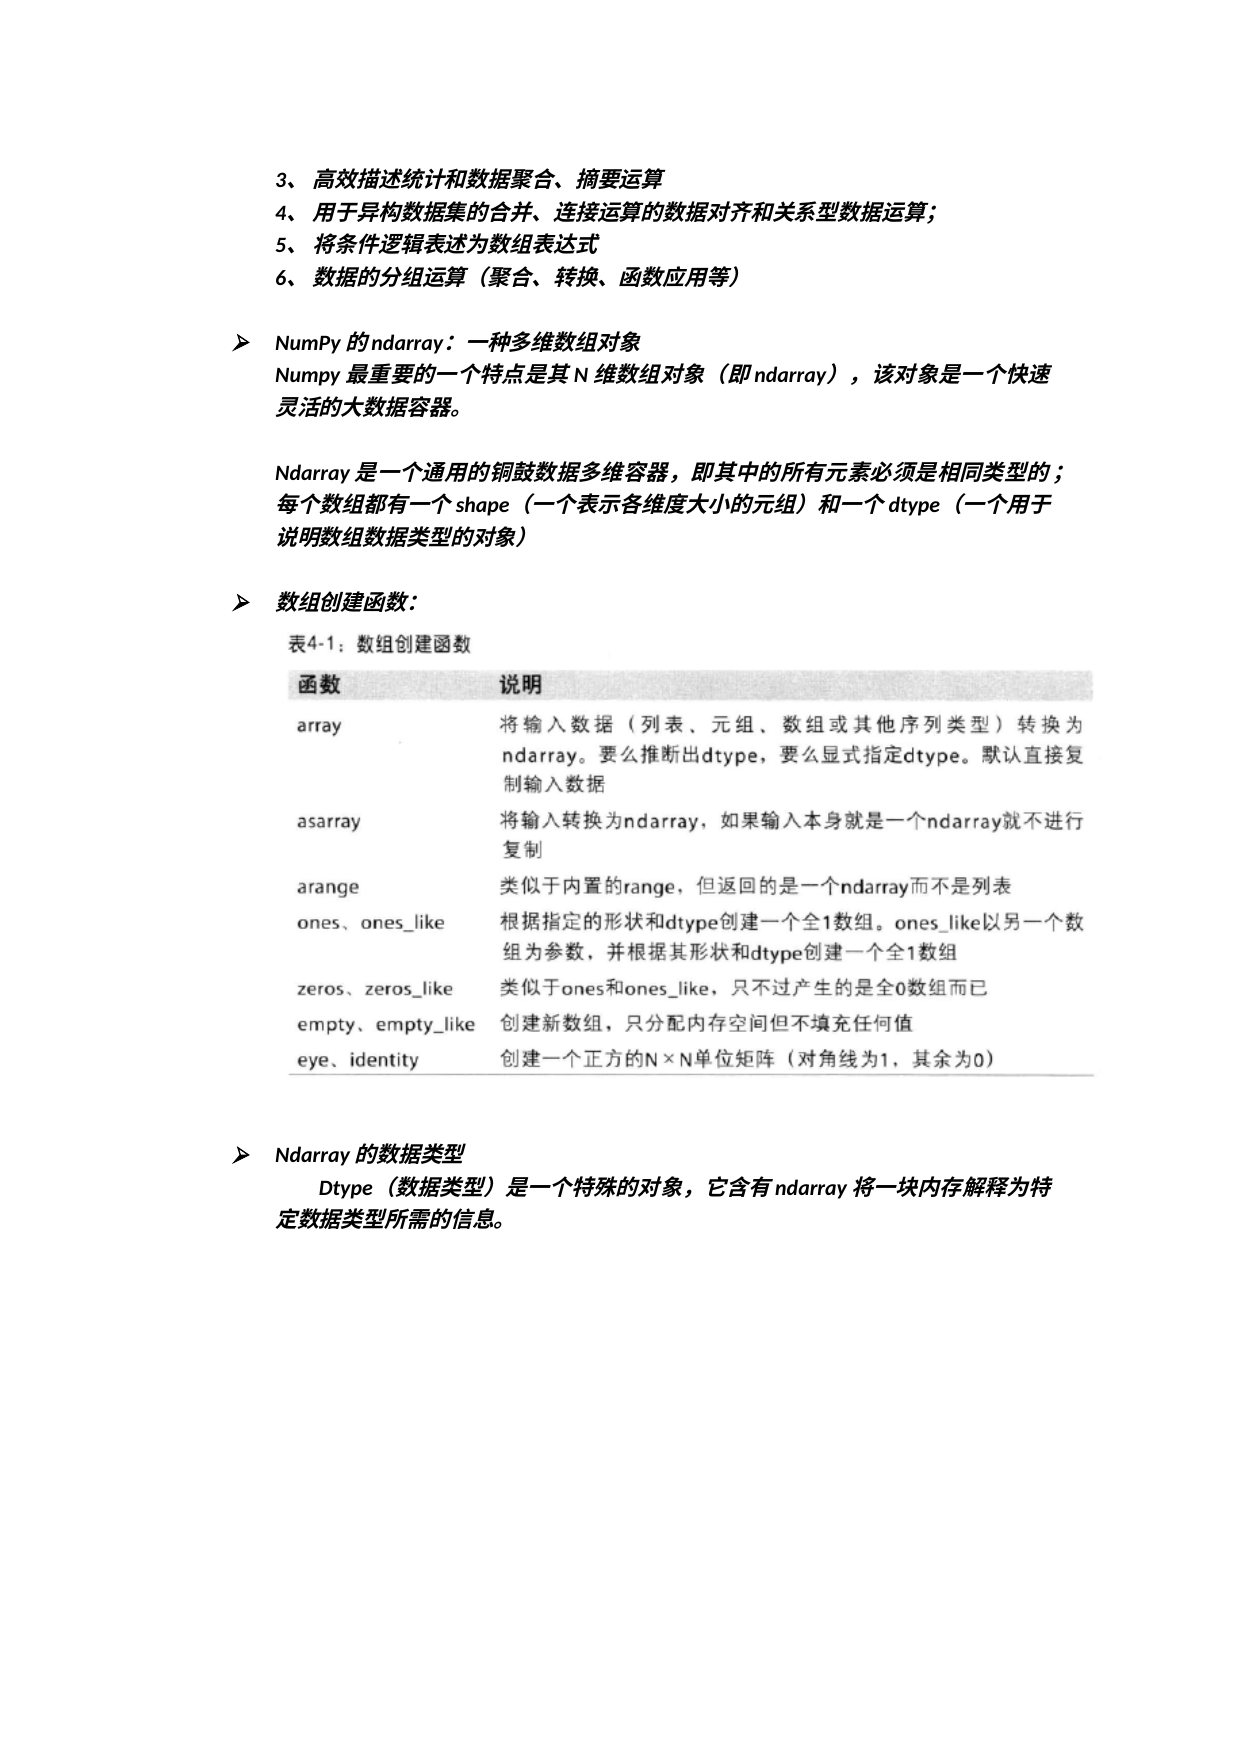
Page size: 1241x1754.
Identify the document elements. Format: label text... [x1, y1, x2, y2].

list 数组创建函数： [231, 584, 1053, 617]
list 将条件逻辑表述为数组表达式 [275, 227, 1053, 259]
text Numpy最重要的一个特点是其N维数组对象（即ndarray），该对象是一个快速灵活的大数据容器。 [275, 357, 1053, 422]
list 用于异构数据集的合并、连接运算的数据对齐和关系型数据运算； [275, 194, 1053, 227]
picture [275, 617, 1141, 1078]
list NumPy的ndarray：一种多维数组对象 [231, 324, 1053, 357]
text Ndarray是一个通用的铜鼓数据多维容器，即其中的所有元素必须是相同类型的；每个数组都有一个shape（一个表示各维度大小的元组）和一个dtype（一个用于说明数组数据类型的对象） [275, 454, 1053, 552]
text Dtype（数据类型）是一个特殊的对象，它含有ndarray将一块内存解释为特定数据类型所需的信息。 [275, 1169, 1053, 1234]
list 高效描述统计和数据聚合、摘要运算 [275, 162, 1053, 194]
list Ndarray的数据类型 [231, 1137, 1053, 1169]
list 数据的分组运算（聚合、转换、函数应用等） [275, 259, 1053, 292]
